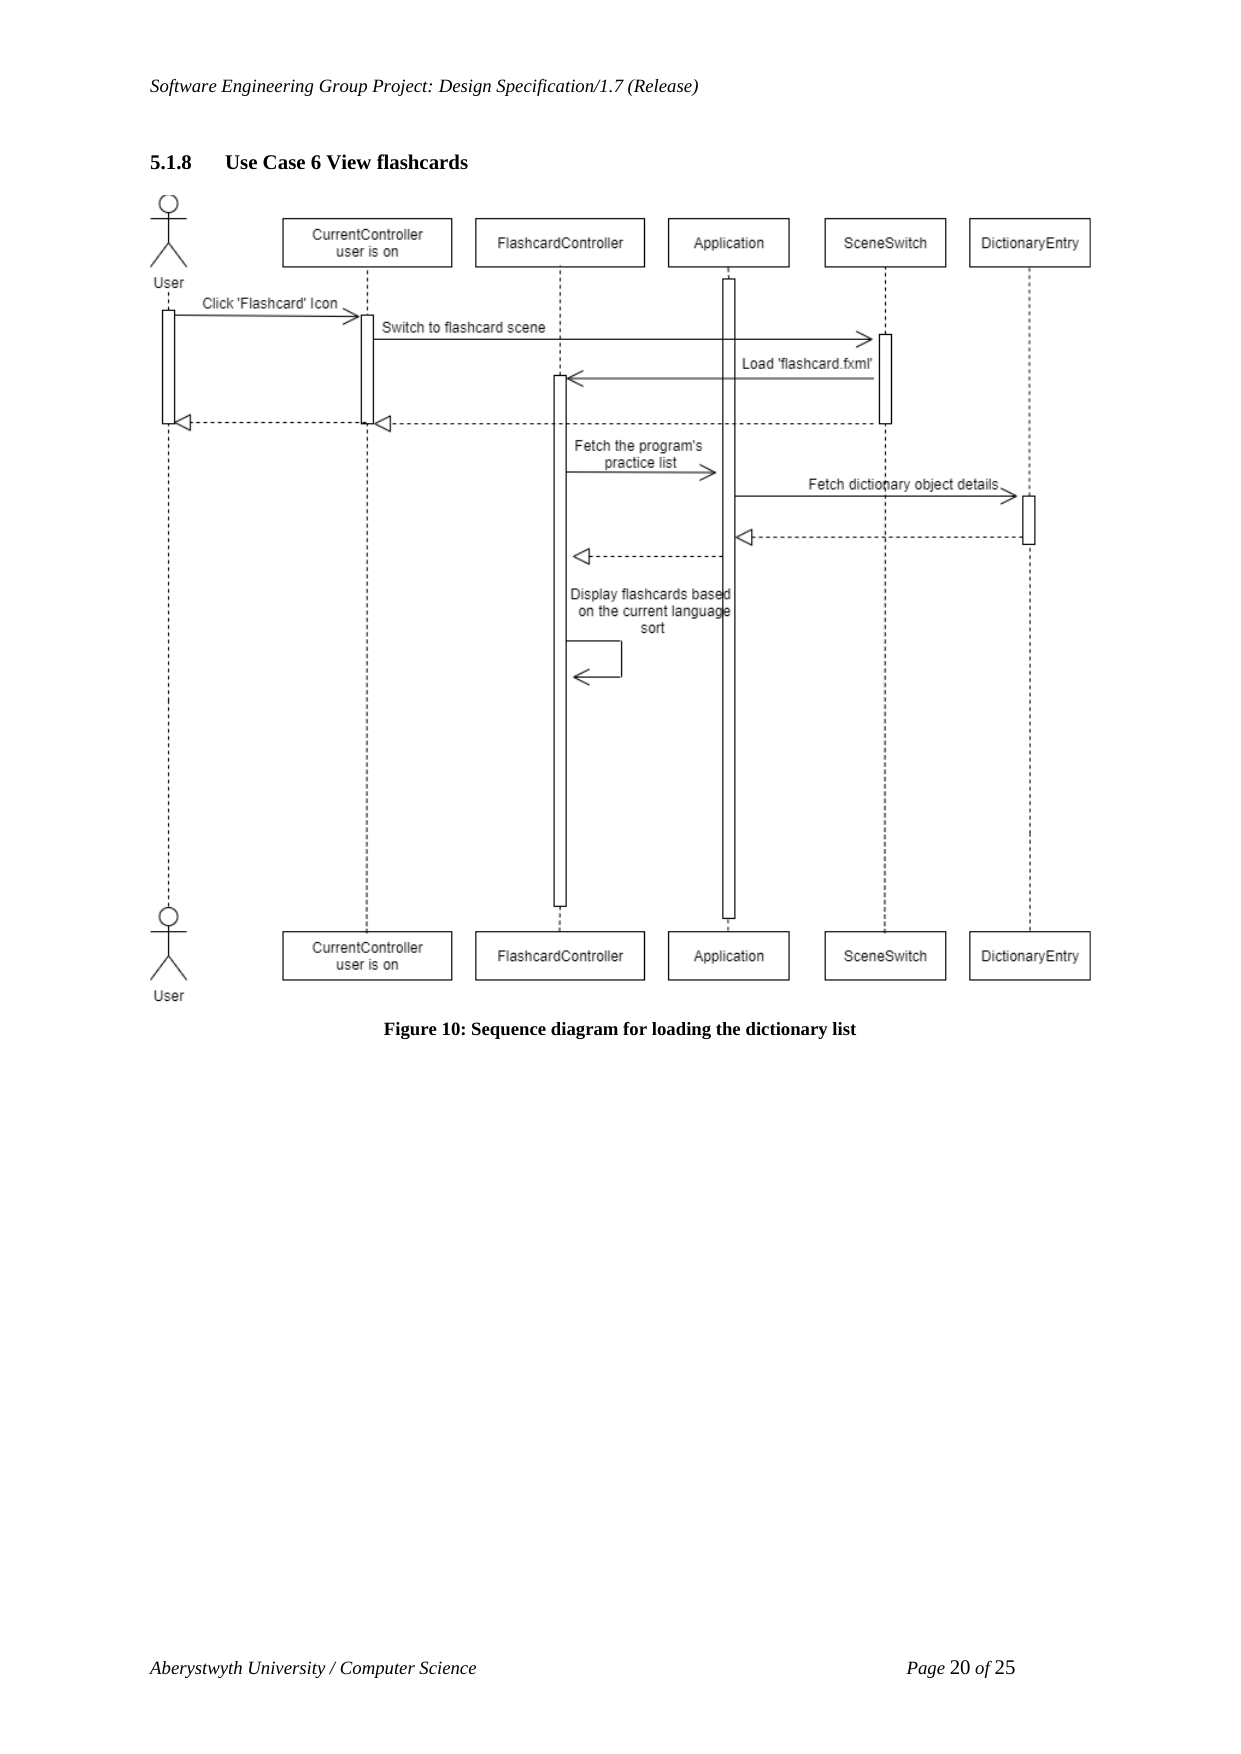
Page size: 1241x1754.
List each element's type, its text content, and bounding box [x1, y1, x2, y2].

subtitle Use Case 6 View flashcards [150, 150, 1090, 174]
picture [150, 195, 1091, 1006]
text Figure 10: Sequence diagram for loading the dictionary list [150, 1018, 1090, 1039]
